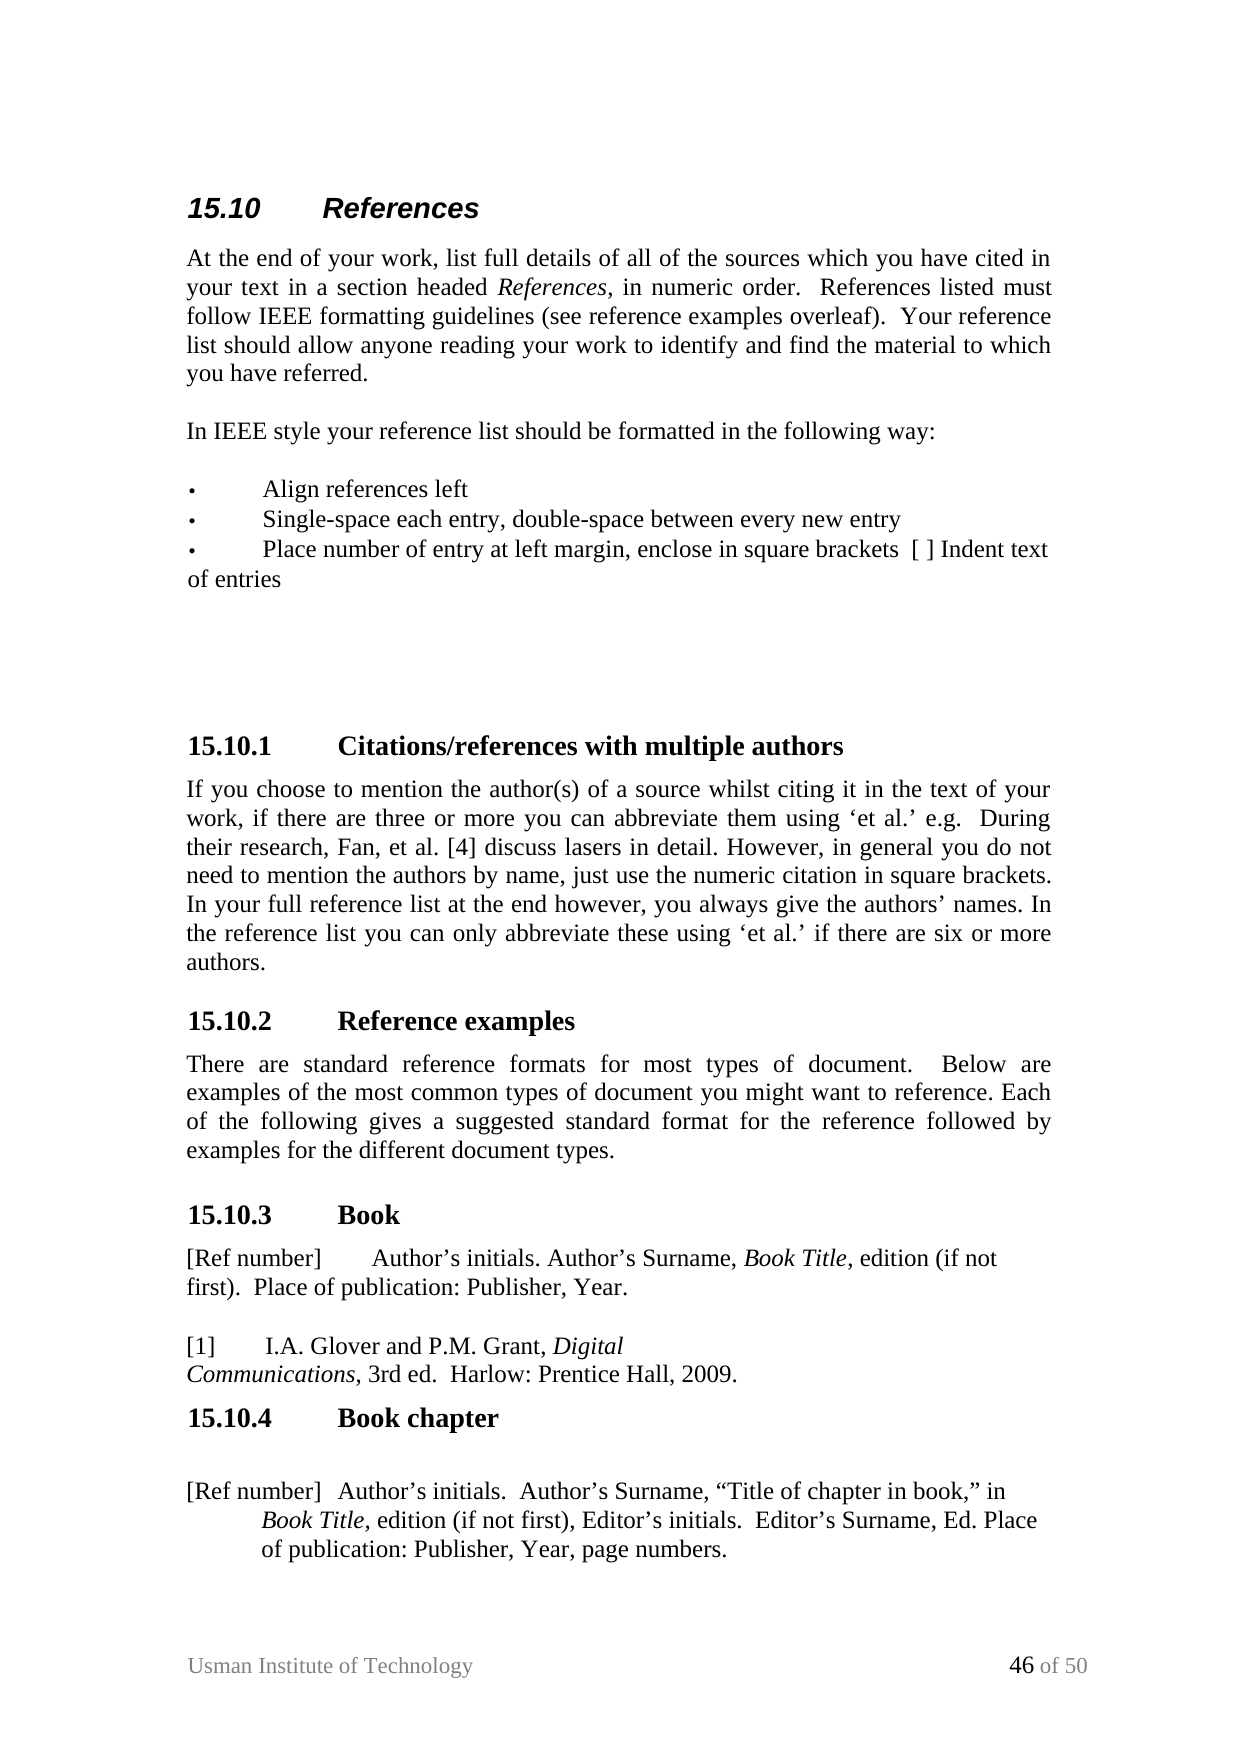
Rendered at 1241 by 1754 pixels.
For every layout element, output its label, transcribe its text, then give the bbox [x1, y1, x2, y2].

text [Ref number] Author’s initials. Author’s Surname, “Title of chapter in book,” in Book Title, edition (if not first), Editor’s initials. Editor’s Surname, Ed. Place of publication: Publisher, Year, page numbers. [186, 1476, 1053, 1562]
subtitle Citations/references with multiple authors [187, 729, 1053, 762]
text [1] I.A. Glover and P.M. Grant, Digital Communications, 3rd ed. Harlow: Prentice Hall, 2009. [186, 1331, 773, 1388]
subtitle Book chapter [187, 1401, 1053, 1433]
list Place number of entry at left margin, enclose in square brackets [ ] Indent text of entries [187, 534, 1053, 593]
text At the end of your work, list full details of all of the sources which you have cited in your text in a section headed References, in numeric order. References listed must follow IEEE formatting guidelines (see reference examples overleaf). Your reference list should allow anyone reading your work to identify and find the material to which you have referred. [186, 243, 1053, 387]
text [Ref number] Author’s initials. Author’s Surname, Book Title, edition (if not first). Place of publication: Publisher, Year. [186, 1243, 1053, 1300]
text If you choose to mention the author(s) of a source whilst citing it in the text of your work, if there are three or more you can abbreviate them using ‘et al.’ e.g. During their research, Fan, et al. [4] discuss lasers in detail. However, in general you do not need to mention the authors by name, just use the numeric citation in square brackets. In your full reference list at the end however, you always give the authors’ names. In the reference list you can only abbreviate these using ‘et al.’ if there are six or more authors. [186, 774, 1053, 976]
subtitle Book [187, 1198, 1053, 1230]
list Align references left [187, 474, 1053, 503]
text In IEEE style your reference list should be formatted in the following way: [186, 416, 1053, 444]
list Single-space each entry, double-space between every new entry [187, 504, 1053, 533]
subtitle References [187, 191, 1053, 225]
text There are standard reference formats for most types of document. Below are examples of the most common types of document you might want to reference. Each of the following gives a suggested standard format for the reference followed by examples for the different document types. [186, 1049, 1053, 1164]
subtitle Reference examples [187, 1004, 1053, 1036]
